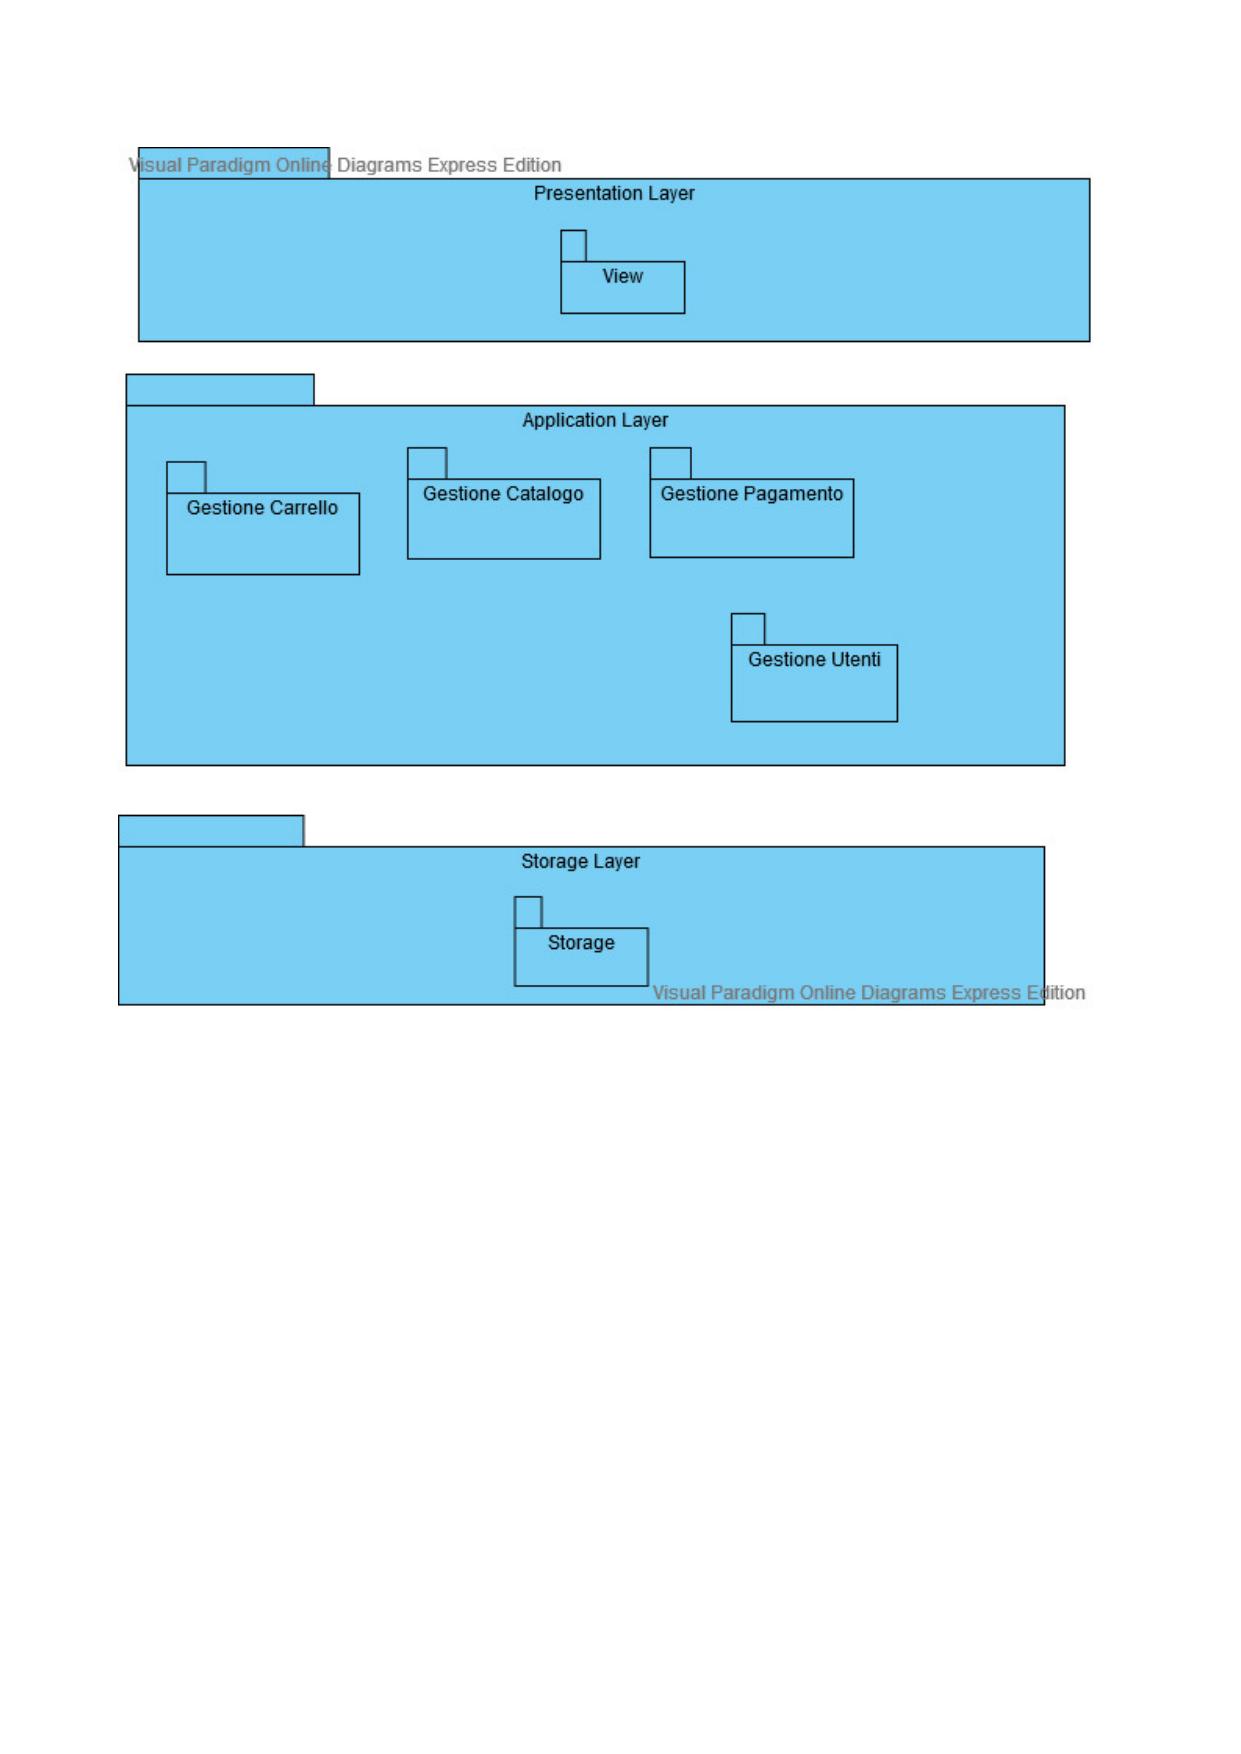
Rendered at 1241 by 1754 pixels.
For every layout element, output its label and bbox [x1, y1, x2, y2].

picture [118, 147, 1094, 1009]
